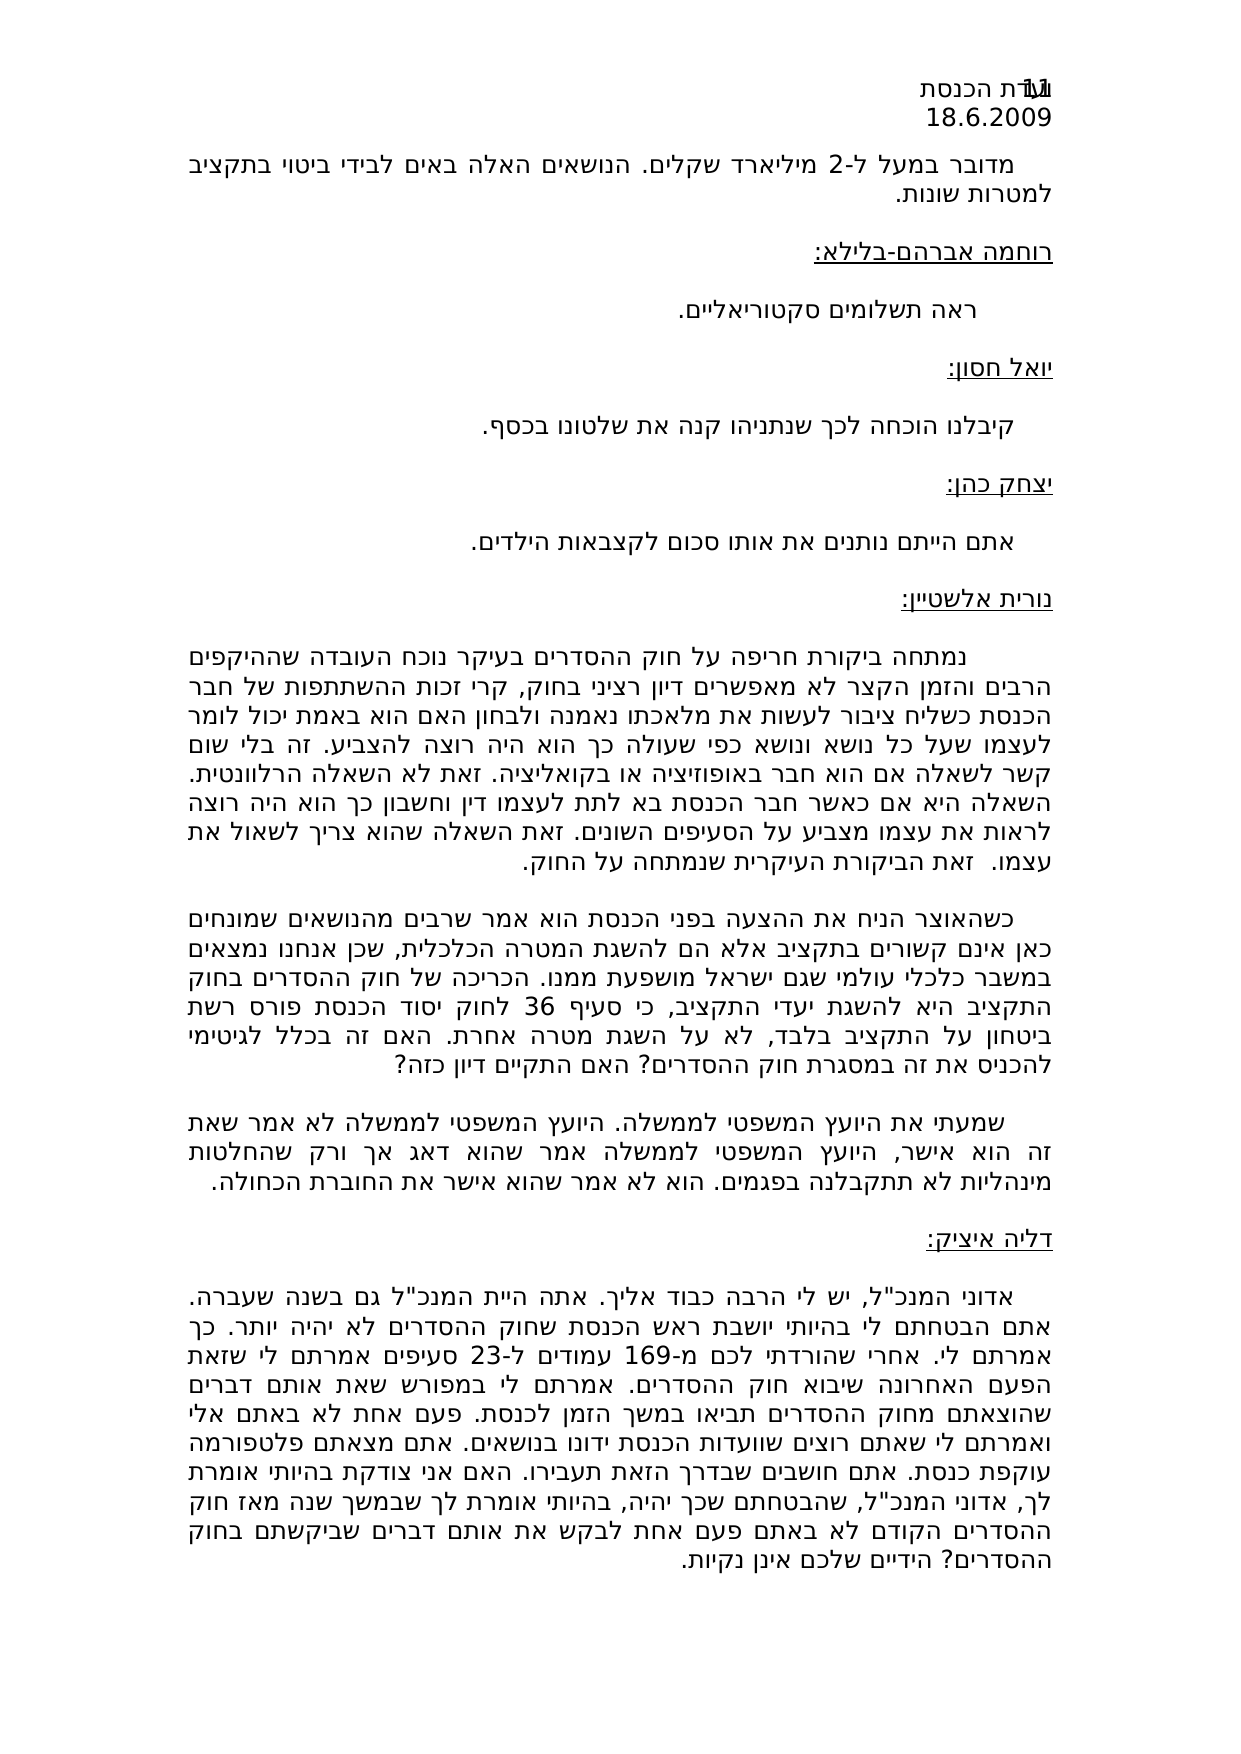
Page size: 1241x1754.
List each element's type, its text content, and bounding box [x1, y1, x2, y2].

text יצחק כהן: [187, 469, 1053, 498]
text מדובר במעל ל-2 מיליארד שקלים. הנושאים האלה באים לבידי ביטוי בתקציב למטרות שונות. [187, 150, 1053, 208]
text ראה תשלומים סקטוריאליים. [187, 295, 1053, 324]
text רוחמה אברהם-בלילא: [187, 237, 1053, 266]
text קיבלנו הוכחה לכך שנתניהו קנה את שלטונו בכסף. [187, 411, 1053, 440]
text שמעתי את היועץ המשפטי לממשלה. היועץ המשפטי לממשלה לא אמר שאת זה הוא אישר, היועץ המשפטי לממשלה אמר שהוא דאג אך ורק שהחלטות מינהליות לא תתקבלנה בפגמים. הוא לא אמר שהוא אישר את החוברת הכחולה. [187, 1108, 1053, 1196]
text נמתחה ביקורת חריפה על חוק ההסדרים בעיקר נוכח העובדה שההיקפים הרבים והזמן הקצר לא מאפשרים דיון רציני בחוק, קרי זכות ההשתתפות של חבר הכנסת כשליח ציבור לעשות את מלאכתו נאמנה ולבחון האם הוא באמת יכול לומר לעצמו שעל כל נושא ונושא כפי שעולה כך הוא היה רוצה להצביע. זה בלי שום קשר לשאלה אם הוא חבר באופוזיציה או בקואליציה. זאת לא השאלה הרלוונטית. השאלה היא אם כאשר חבר הכנסת בא לתת לעצמו דין וחשבון כך הוא היה רוצה לראות את עצמו מצביע על הסעיפים השונים. זאת השאלה שהוא צריך לשאול את עצמו. זאת הביקורת העיקרית שנמתחה על החוק. [187, 642, 1053, 876]
text יואל חסון: [187, 353, 1053, 382]
text אדוני המנכ"ל, יש לי הרבה כבוד אליך. אתה היית המנכ"ל גם בשנה שעברה. אתם הבטחתם לי בהיותי יושבת ראש הכנסת שחוק ההסדרים לא יהיה יותר. כך אמרתם לי. אחרי שהורדתי לכם מ-169 עמודים ל-23 סעיפים אמרתם לי שזאת הפעם האחרונה שיבוא חוק ההסדרים. אמרתם לי במפורש שאת אותם דברים שהוצאתם מחוק ההסדרים תביאו במשך הזמן לכנסת. פעם אחת לא באתם אלי ואמרתם לי שאתם רוצים שוועדות הכנסת ידונו בנושאים. אתם מצאתם פלטפורמה עוקפת כנסת. אתם חושבים שבדרך הזאת תעבירו. האם אני צודקת בהיותי אומרת לך, אדוני המנכ"ל, שהבטחתם שכך יהיה, בהיותי אומרת לך שבמשך שנה מאז חוק ההסדרים הקודם לא באתם פעם אחת לבקש את אותם דברים שביקשתם בחוק ההסדרים? הידיים שלכם אינן נקיות. [187, 1282, 1053, 1574]
text אתם הייתם נותנים את אותו סכום לקצבאות הילדים. [187, 527, 1015, 556]
text נורית אלשטיין: [187, 584, 1053, 614]
text דליה איציק: [187, 1224, 1053, 1254]
text כשהאוצר הניח את ההצעה בפני הכנסת הוא אמר שרבים מהנושאים שמונחים כאן אינם קשורים בתקציב אלא הם להשגת המטרה הכלכלית, שכן אנחנו נמצאים במשבר כלכלי עולמי שגם ישראל מושפעת ממנו. הכריכה של חוק ההסדרים בחוק התקציב היא להשגת יעדי התקציב, כי סעיף 36 לחוק יסוד הכנסת פורס רשת ביטחון על התקציב בלבד, לא על השגת מטרה אחרת. האם זה בכלל לגיטימי להכניס את זה במסגרת חוק ההסדרים? האם התקיים דיון כזה? [187, 904, 1053, 1079]
